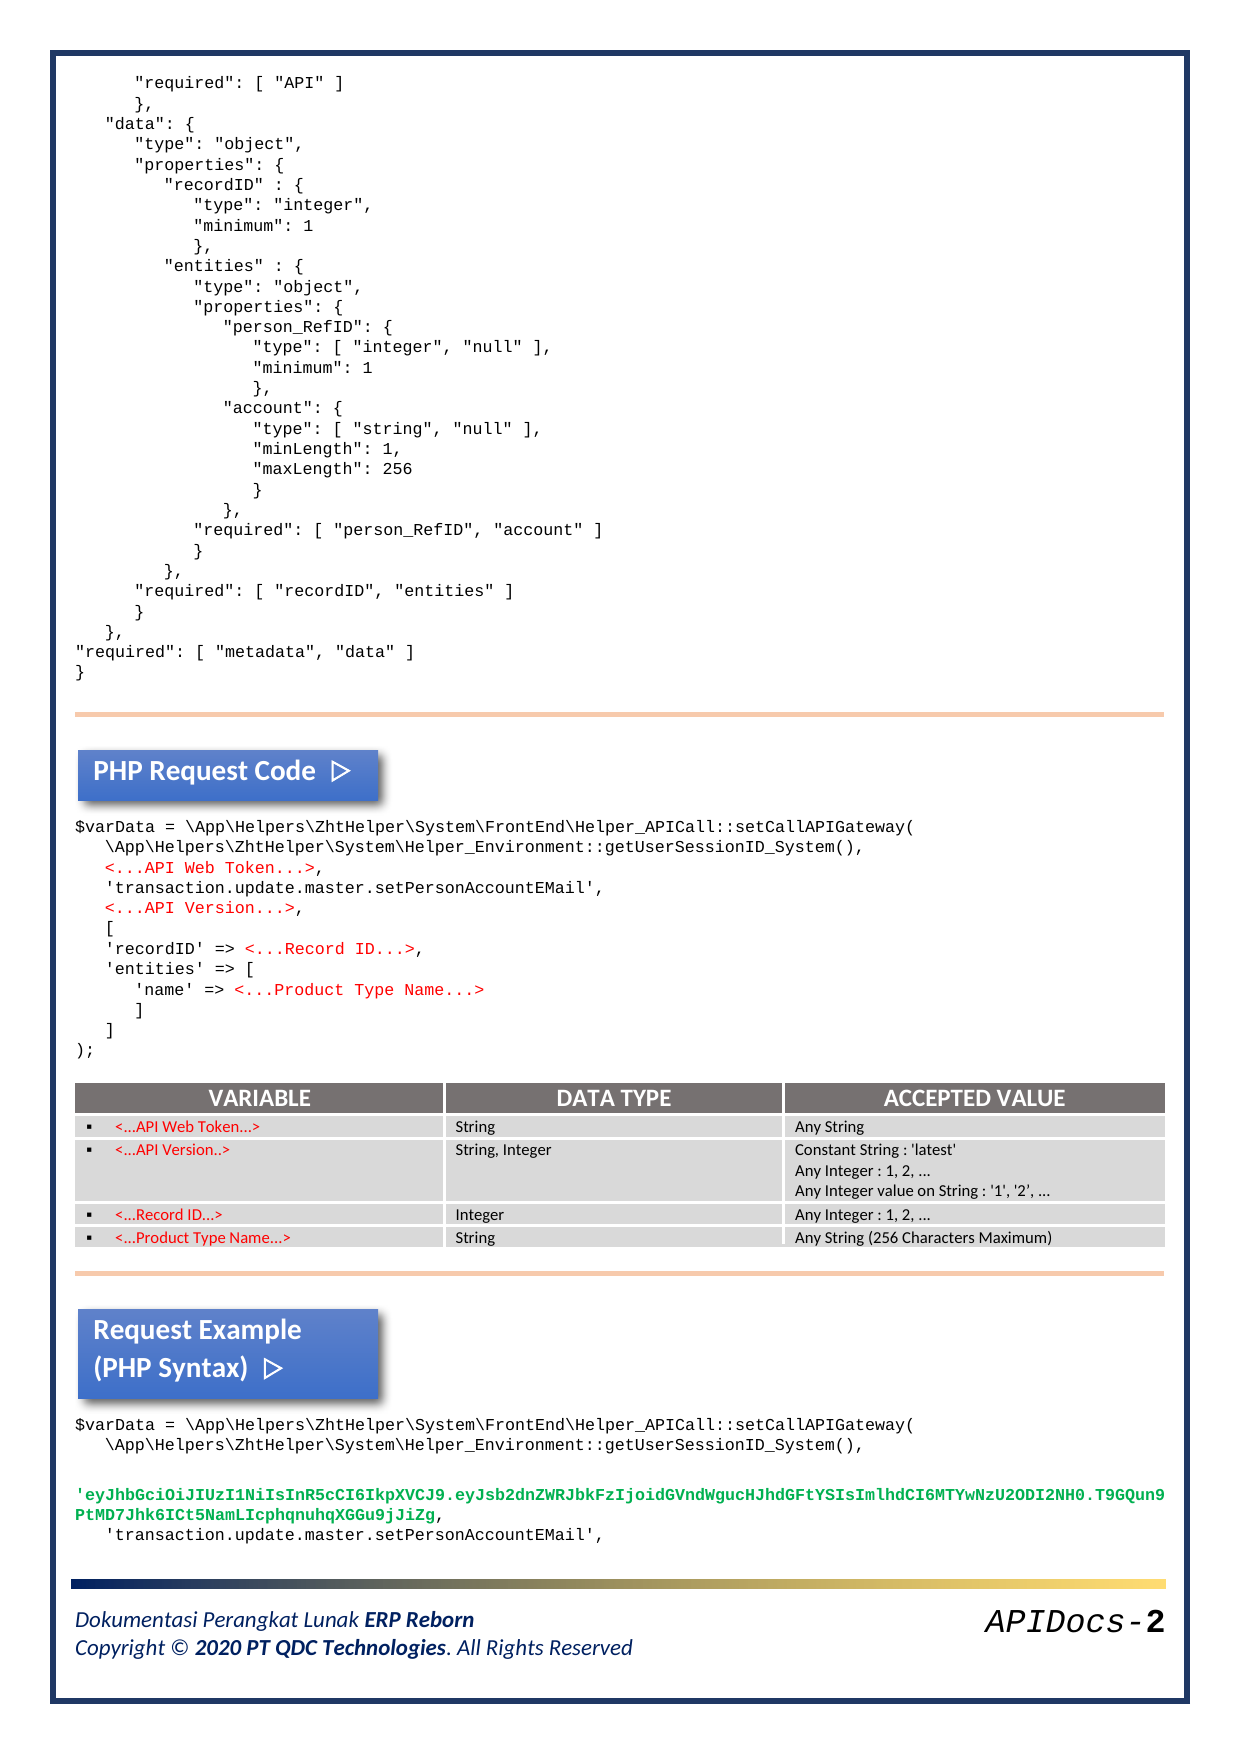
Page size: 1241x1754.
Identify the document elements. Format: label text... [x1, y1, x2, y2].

text }, [75, 95, 1165, 114]
text \App\Helpers\ZhtHelper\System\Helper_Environment::getUserSessionID_System(), [75, 839, 1165, 858]
text }, [75, 623, 1165, 642]
table_cell Any String [785, 1116, 1165, 1137]
table_cell ▪ [75, 1227, 104, 1247]
text }, [75, 237, 1165, 256]
table_cell Constant String : 'latest' Any Integer : 1, 2, ... Any Integer value on String : '1', '2’, ... [785, 1140, 1165, 1201]
text "data": { [75, 116, 1165, 134]
text }, [223, 380, 1165, 398]
text "type": [ "integer", "null" ], [223, 339, 1165, 358]
table_cell <...Record ID...> [104, 1204, 443, 1224]
text $varData = \App\Helpers\ZhtHelper\System\FrontEnd\Helper_APICall::setCallAPIGateway( [75, 818, 1165, 837]
text [ [75, 920, 1165, 939]
text "type": "object", [75, 278, 1165, 297]
text 'entities' => [ [75, 961, 1165, 979]
table_cell String, Integer [446, 1140, 782, 1201]
table_cell <...Product Type Name...> [104, 1227, 443, 1247]
text ); [75, 1042, 1165, 1061]
text "required": [ "person_RefID", "account" ] [75, 522, 1165, 541]
table_header [75, 712, 1164, 717]
text }, [75, 562, 1165, 581]
text } [75, 664, 1165, 683]
text <...API Web Token...>, [75, 859, 1165, 878]
text 'name' => <...Product Type Name...> [75, 981, 1165, 1000]
text "required": [ "metadata", "data" ] [75, 644, 1165, 663]
text "properties": { [75, 298, 1165, 317]
table_cell Any Integer : 1, 2, ... [785, 1204, 1165, 1224]
text "type": [ "string", "null" ], [223, 420, 1165, 439]
table_cell Integer [446, 1204, 782, 1224]
table_cell String [446, 1227, 784, 1247]
text "minLength": 1, [223, 441, 1165, 459]
text "person_RefID": { [223, 319, 1165, 338]
table_cell ▪ [75, 1116, 104, 1137]
text "required": [ "API" ] [75, 75, 1165, 94]
table_cell <...API Version..> [104, 1140, 443, 1201]
text "minimum": 1 [75, 217, 1165, 236]
text "account": { [223, 400, 1165, 419]
text $varData = \App\Helpers\ZhtHelper\System\FrontEnd\Helper_APICall::setCallAPIGateway( [75, 1416, 1165, 1435]
text "type": "object", [75, 136, 1165, 155]
table_cell String [446, 1116, 782, 1137]
table_cell <...API Web Token...> [104, 1116, 443, 1137]
table_header VARIABLE [75, 1083, 443, 1113]
table_cell Any String (256 Characters Maximum) [784, 1227, 1165, 1247]
text ] [75, 1022, 1165, 1041]
text 'recordID' => <...Record ID...>, [75, 940, 1165, 959]
text } [75, 603, 1165, 622]
text } [75, 542, 1165, 561]
text "minimum": 1 [223, 359, 1165, 378]
text ] [75, 1001, 1165, 1020]
text "entities" : { [75, 258, 1165, 277]
text "maxLength": 256 [223, 461, 1165, 480]
table_cell ▪ [75, 1204, 104, 1224]
text 'transaction.update.master.setPersonAccountEMail', [75, 1527, 1165, 1546]
table_header DATA TYPE [446, 1083, 782, 1113]
text "properties": { [75, 156, 1165, 175]
text }, [223, 502, 1165, 520]
text \App\Helpers\ZhtHelper\System\Helper_Environment::getUserSessionID_System(), [75, 1436, 1165, 1455]
table_header [75, 1271, 1164, 1276]
text "type": "integer", [75, 197, 1165, 216]
text } [223, 481, 1165, 500]
table_header ACCEPTED VALUE [785, 1083, 1165, 1113]
text "recordID" : { [75, 177, 1165, 195]
text <...API Version...>, [75, 900, 1165, 919]
text 'eyJhbGciOiJIUzI1NiIsInR5cCI6IkpXVCJ9.eyJsb2dnZWRJbkFzIjoidGVndWgucHJhdGFtYSIsImlhdCI6MTYwNzU2ODI2NH0.T9GQun9PtMD7Jhk6ICt5NamLIcphqnuhqXGGu9jJiZg, [75, 1457, 1165, 1525]
table_cell ▪ [75, 1140, 104, 1201]
text "required": [ "recordID", "entities" ] [75, 583, 1165, 602]
text 'transaction.update.master.setPersonAccountEMail', [75, 879, 1165, 898]
